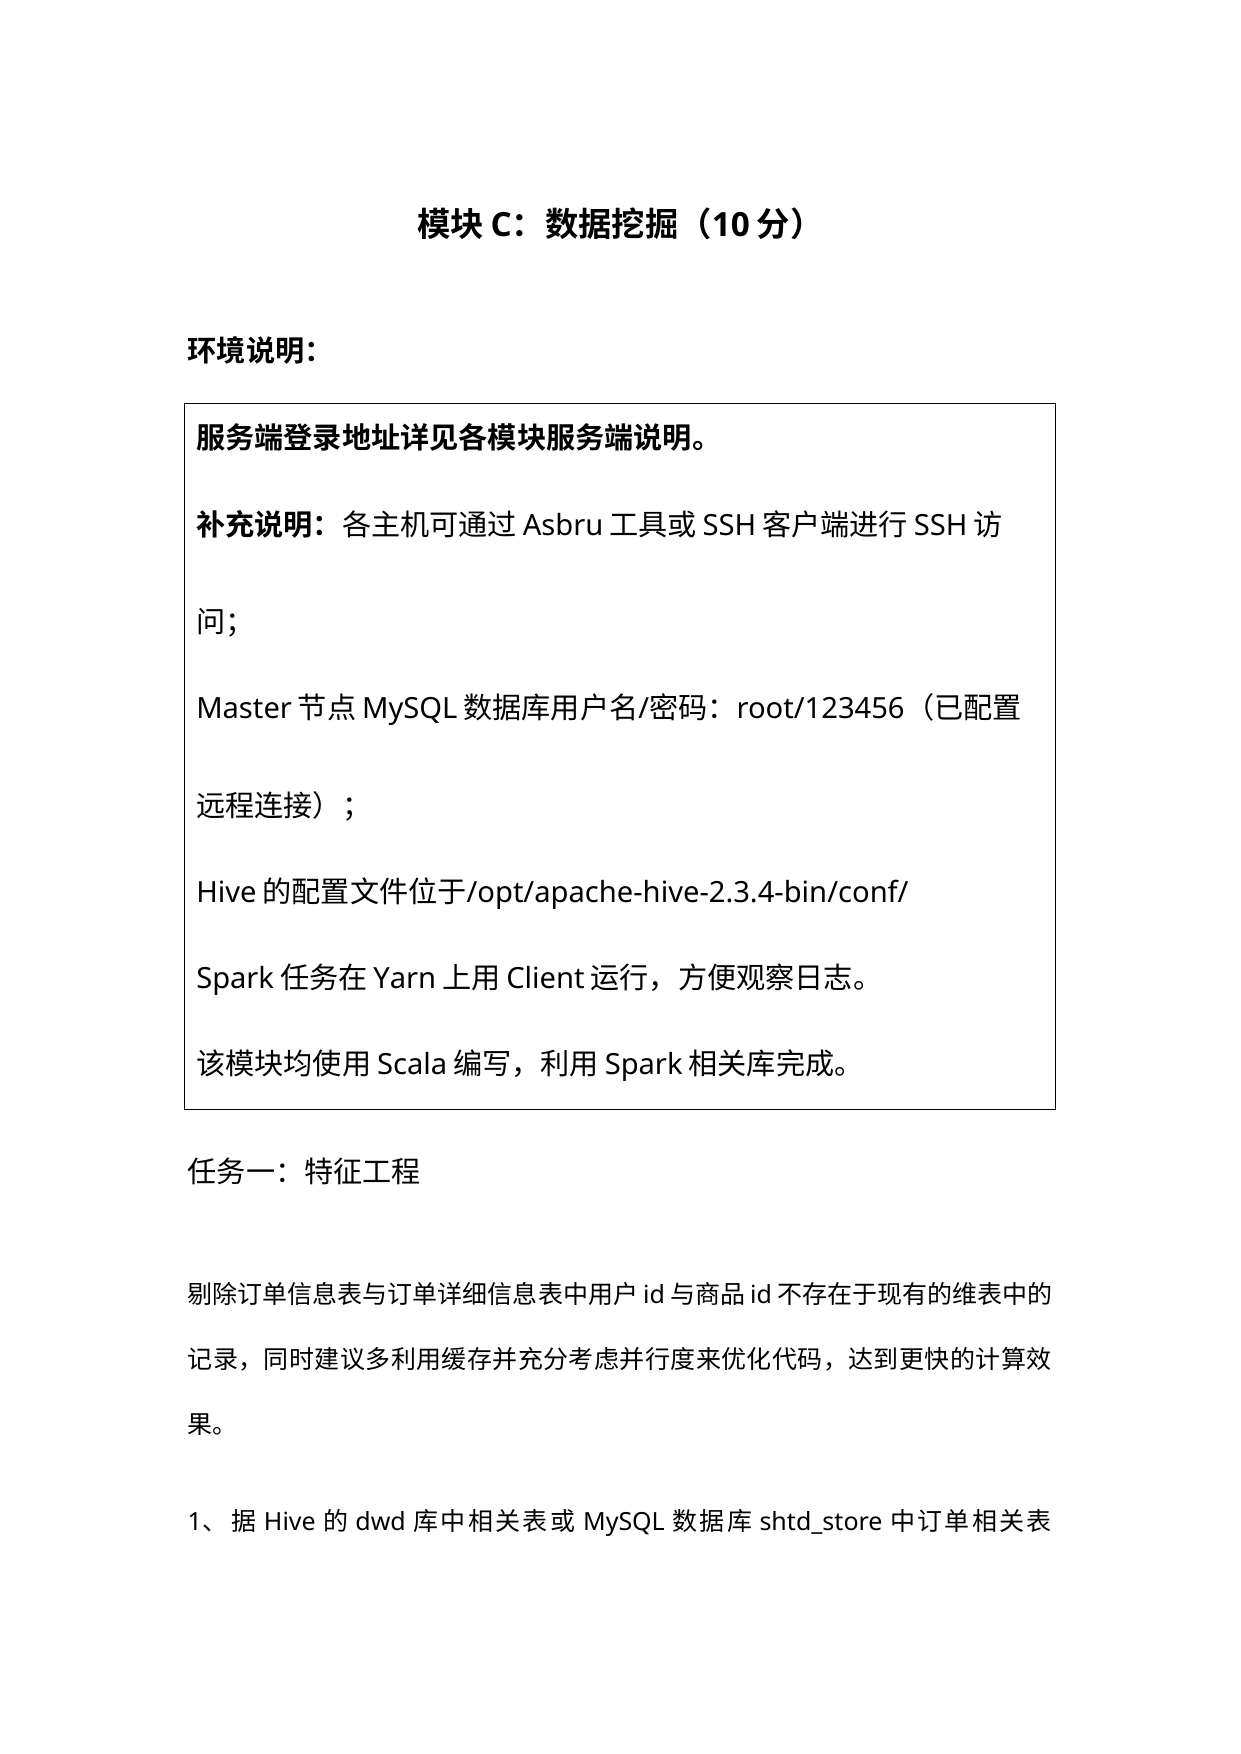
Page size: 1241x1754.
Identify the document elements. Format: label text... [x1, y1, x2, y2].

subtitle 任务一：特征工程 [187, 1137, 1053, 1202]
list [187, 1487, 1053, 1552]
text 剔除订单信息表与订单详细信息表中用户id与商品id不存在于现有的维表中的记录，同时建议多利用缓存并充分考虑并行度来优化代码，达到更快的计算效果。 [187, 1260, 1053, 1455]
subtitle 模块C：数据挖掘（10分） [187, 189, 1053, 254]
text 环境说明： [187, 316, 1053, 381]
table_header 服务端登录地址详见各模块服务端说明。 补充说明：各主机可通过Asbru工具或SSH客户端进行SSH访问； Master节点MySQL数据库用户名/密码：root/123456（已配置远程连接）； Hive的配置文件位于/opt/apache-hive-2.3.4-bin/conf/ Spark任务在Yarn上用Client运行，方便观察日志。 该模块均使用Scala编写，利用Spark相关库完成。 [185, 404, 1055, 1109]
